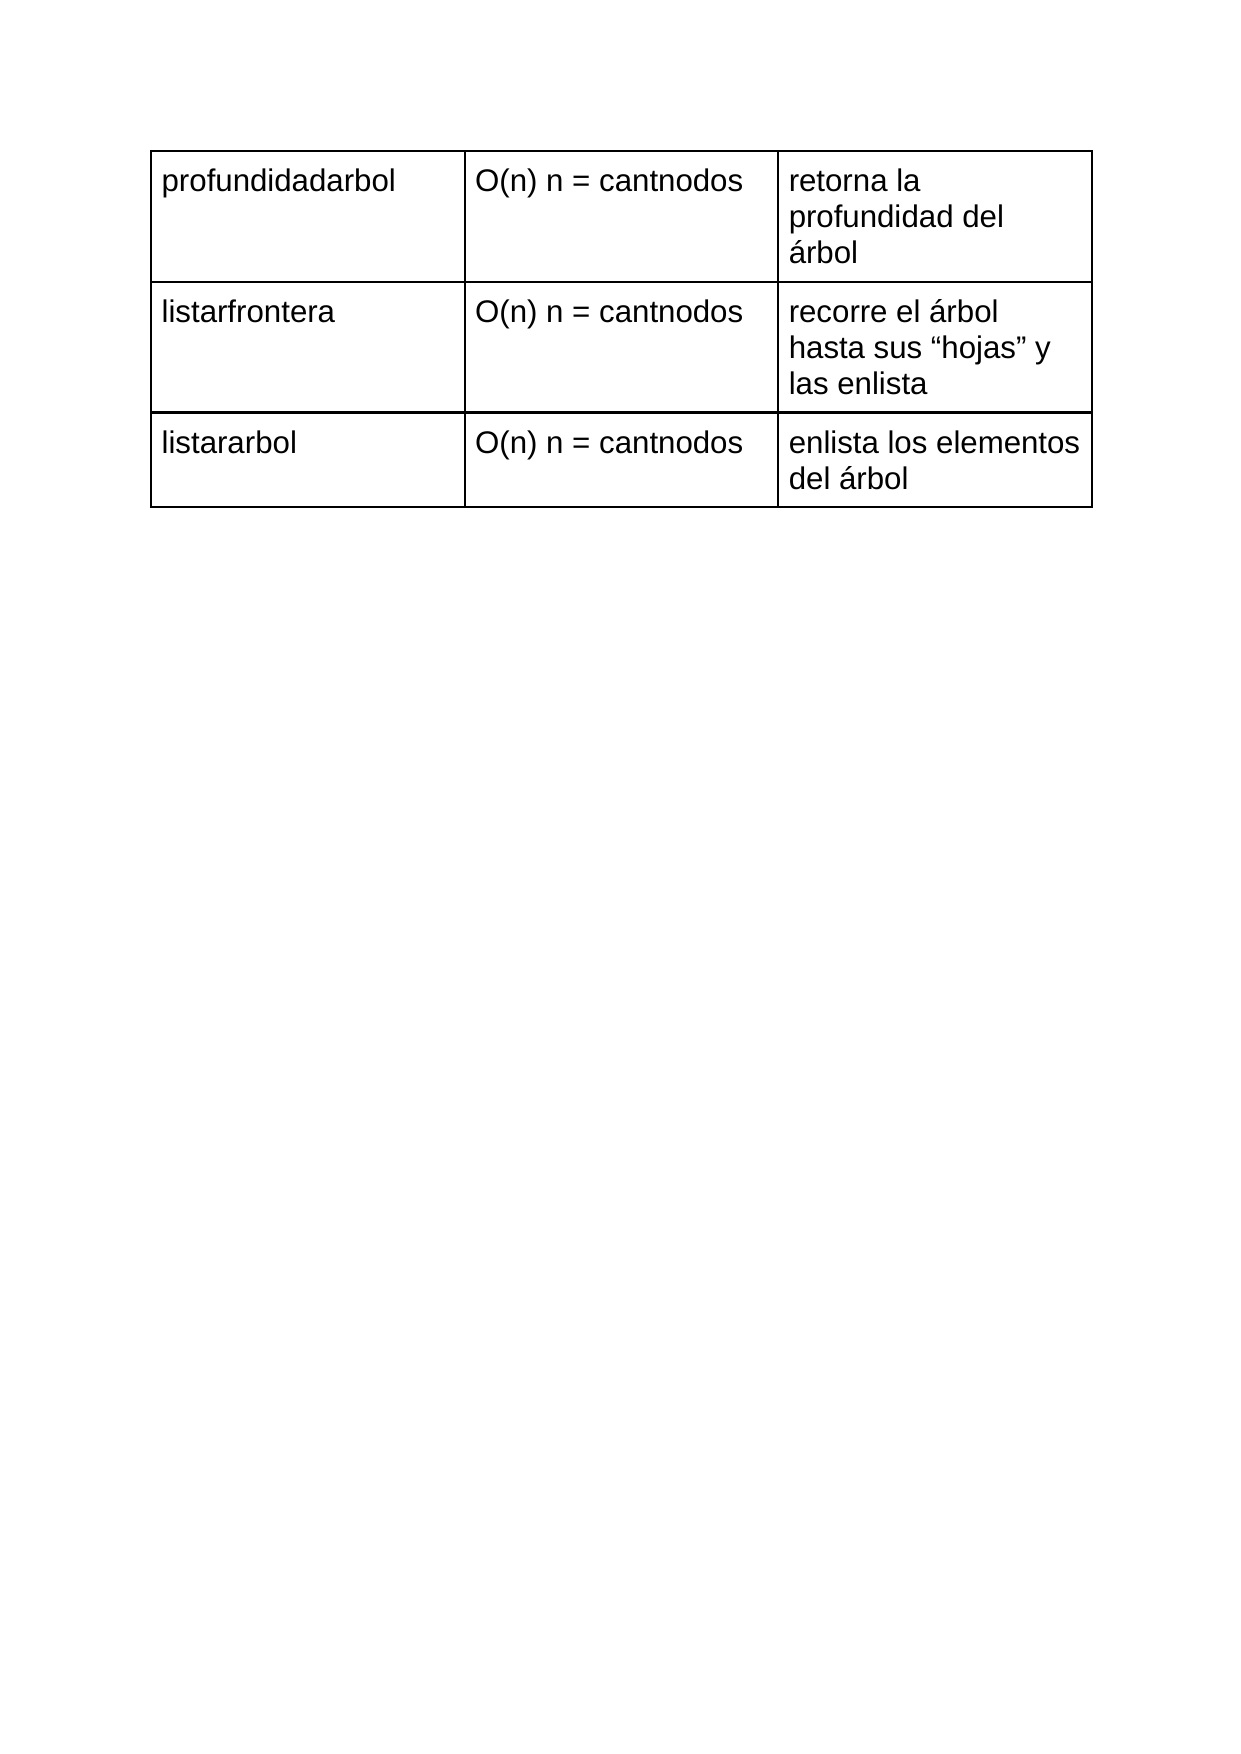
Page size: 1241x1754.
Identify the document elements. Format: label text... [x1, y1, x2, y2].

table_cell listarfrontera [152, 283, 464, 411]
table_cell enlista los elementos del árbol [779, 414, 1091, 506]
table_cell O(n) n = cantnodos [466, 414, 777, 506]
table_cell O(n) n = cantnodos [466, 152, 777, 281]
table_cell listararbol [152, 414, 464, 506]
table_cell recorre el árbol hasta sus “hojas” y las enlista [779, 283, 1091, 411]
table_cell profundidadarbol [152, 152, 464, 281]
table_cell retorna la profundidad del árbol [779, 152, 1091, 281]
table_cell O(n) n = cantnodos [466, 283, 777, 411]
